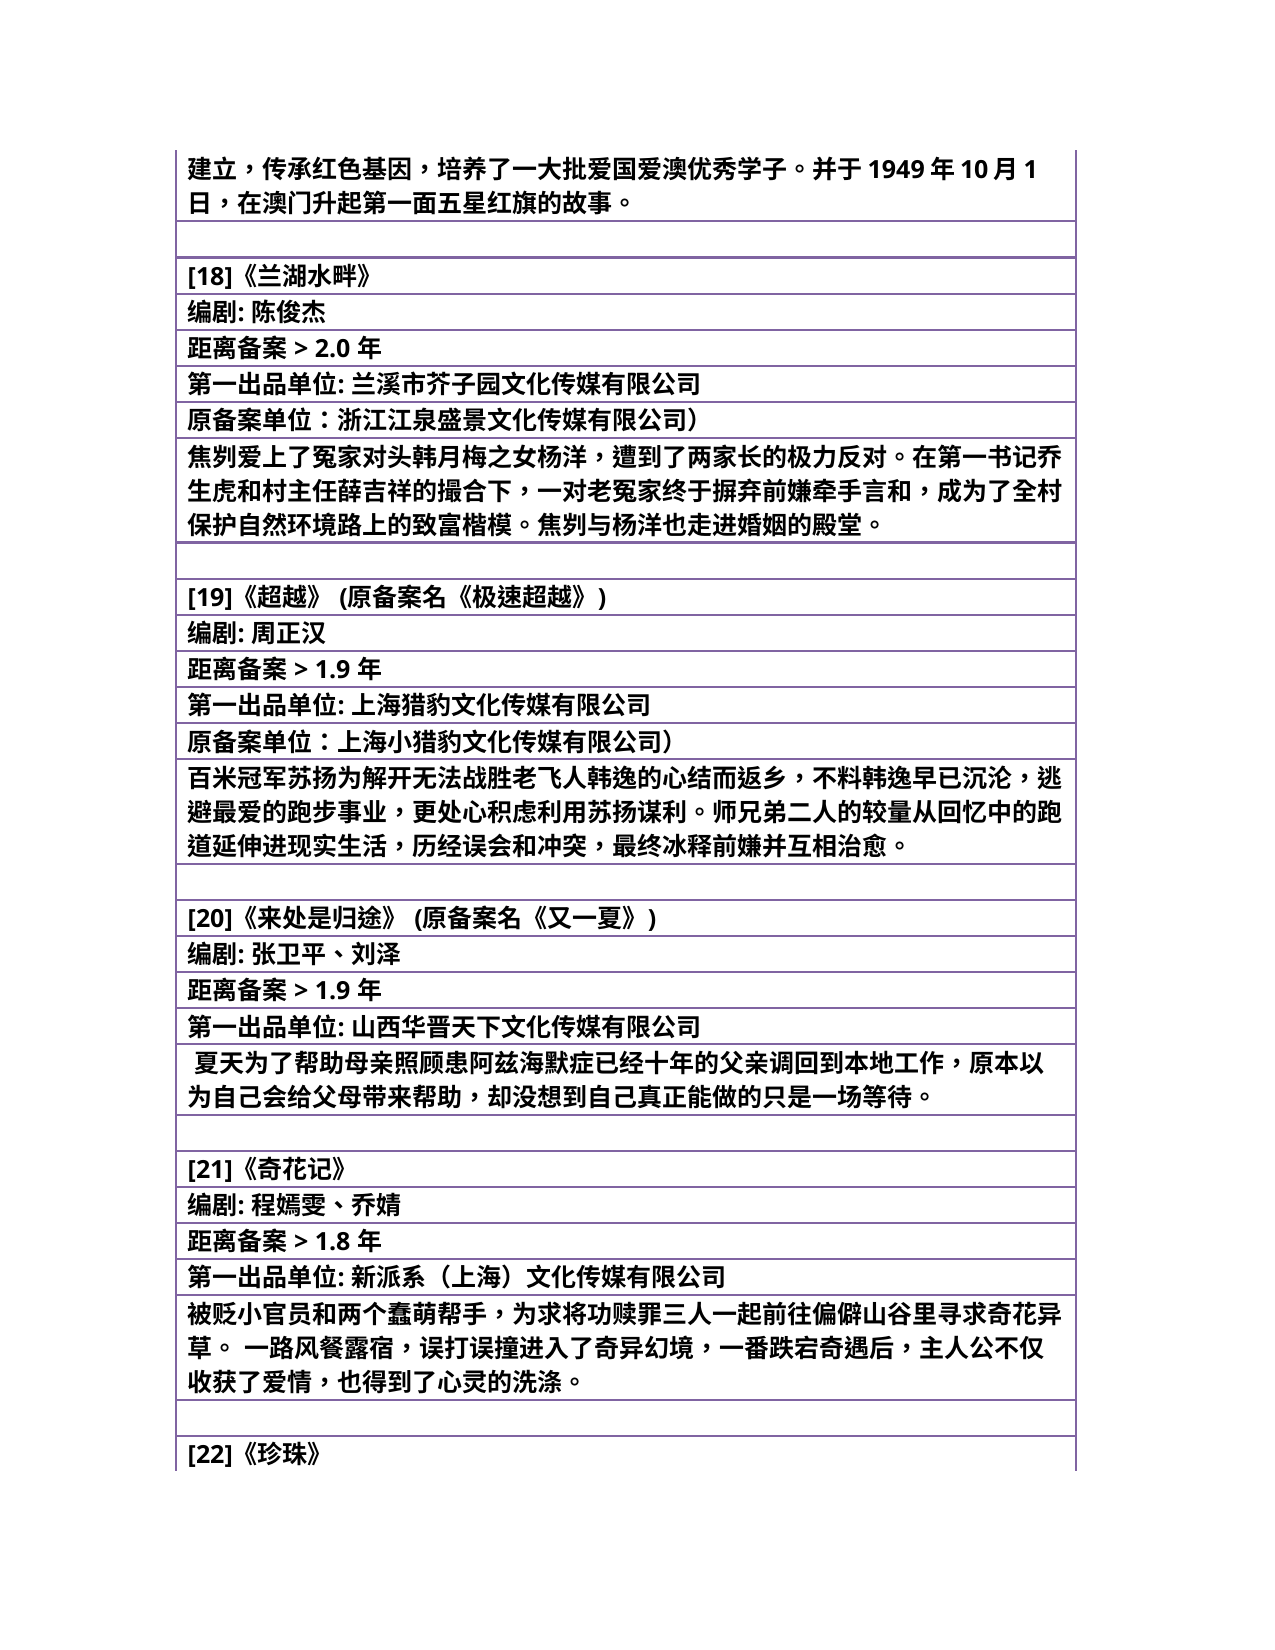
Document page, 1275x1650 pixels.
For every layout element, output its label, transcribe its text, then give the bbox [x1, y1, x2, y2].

table_cell 编剧: 周正汉 [177, 616, 1075, 650]
table_cell 距离备案 > 1.9 年 [177, 973, 1075, 1007]
table_cell 第一出品单位: 兰溪市芥子园文化传媒有限公司 [177, 367, 1075, 401]
table_cell 编剧: 张卫平、刘泽 [177, 937, 1075, 971]
table_cell 第一出品单位: 上海猎豹文化传媒有限公司 [177, 688, 1075, 722]
table_cell [177, 865, 1075, 899]
table_cell 距离备案 > 1.9 年 [177, 652, 1075, 686]
table_cell 原备案单位：上海小猎豹文化传媒有限公司） [177, 724, 1075, 758]
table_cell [177, 150, 1075, 220]
table_cell 原备案单位：浙江江泉盛景文化传媒有限公司） [177, 403, 1075, 437]
table_cell [177, 222, 1075, 256]
table_cell 编剧: 陈俊杰 [177, 295, 1075, 329]
table_cell 距离备案 > 2.0 年 [177, 331, 1075, 365]
table_cell 夏天为了帮助母亲照顾患阿兹海默症已经十年的父亲调回到本地工作，原本以为自己会给父母带来帮助，却没想到自己真正能做的只是一场等待。 [177, 1045, 1075, 1113]
table_cell [177, 1116, 1075, 1149]
table_cell [177, 544, 1075, 577]
table_cell [22]《珍珠》 [177, 1437, 1075, 1471]
table_cell 第一出品单位: 山西华晋天下文化传媒有限公司 [177, 1009, 1075, 1043]
table_cell 距离备案 > 1.8 年 [177, 1224, 1075, 1258]
table_cell [21]《奇花记》 [177, 1152, 1075, 1186]
table_cell 被贬小官员和两个蠢萌帮手，为求将功赎罪三人一起前往偏僻山谷里寻求奇花异草。 一路风餐露宿，误打误撞进入了奇异幻境，一番跌宕奇遇后，主人公不仅收获了爱情，也得到了心灵的洗涤。 [177, 1296, 1075, 1398]
table_cell 焦刿爱上了冤家对头韩月梅之女杨洋，遭到了两家长的极力反对。在第一书记乔生虎和村主任薛吉祥的撮合下，一对老冤家终于摒弃前嫌牵手言和，成为了全村保护自然环境路上的致富楷模。焦刿与杨洋也走进婚姻的殿堂。 [177, 439, 1075, 541]
table_cell 第一出品单位: 新派系（上海）文化传媒有限公司 [177, 1260, 1075, 1294]
table_cell 百米冠军苏扬为解开无法战胜老飞人韩逸的心结而返乡，不料韩逸早已沉沦，逃避最爱的跑步事业，更处心积虑利用苏扬谋利。师兄弟二人的较量从回忆中的跑道延伸进现实生活，历经误会和冲突，最终冰释前嫌并互相治愈。 [177, 760, 1075, 862]
table_cell [18]《兰湖水畔》 [177, 259, 1075, 292]
table_cell [20]《来处是归途》 (原备案名《又一夏》) [177, 901, 1075, 935]
table_cell [177, 1401, 1075, 1434]
table_cell 编剧: 程嫣雯、乔婧 [177, 1188, 1075, 1222]
table_cell [19]《超越》 (原备案名《极速超越》) [177, 580, 1075, 614]
